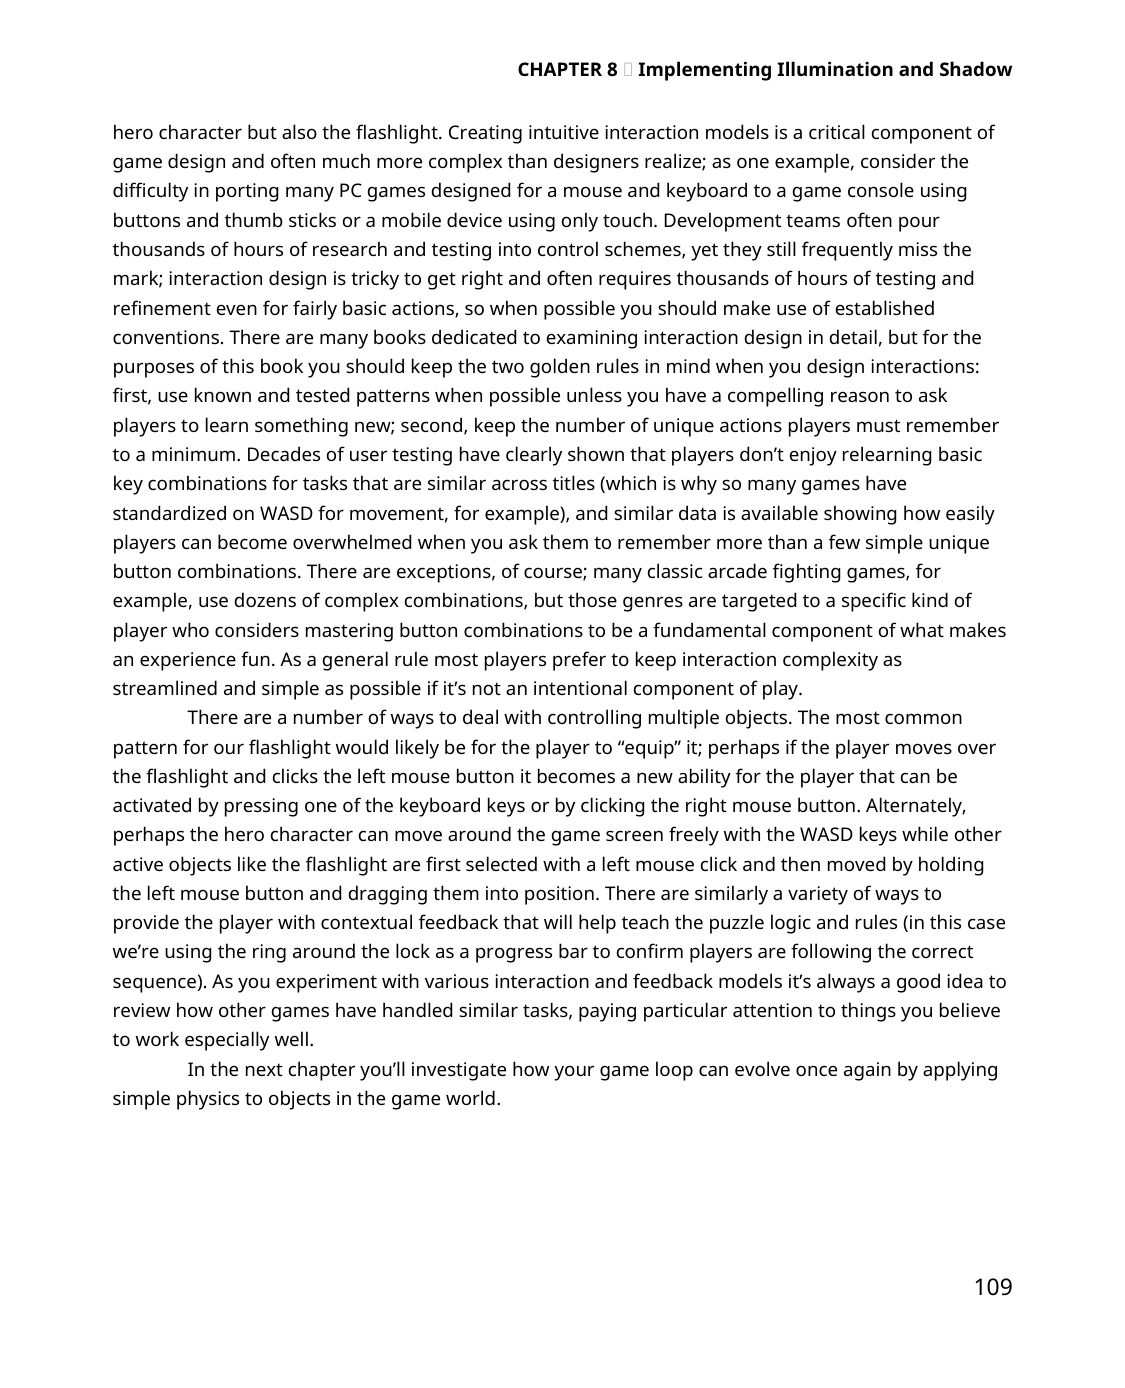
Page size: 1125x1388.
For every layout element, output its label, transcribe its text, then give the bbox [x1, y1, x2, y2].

text In the next chapter you’ll investigate how your game loop can evolve once again by applying simple physics to objects in the game world. [112, 1056, 1012, 1111]
text There are a number of ways to deal with controlling multiple objects. The most common pattern for our flashlight would likely be for the player to “equip” it; perhaps if the player moves over the flashlight and clicks the left mouse button it becomes a new ability for the player that can be activated by pressing one of the keyboard keys or by clicking the right mouse button. Alternately, perhaps the hero character can move around the game screen freely with the WASD keys while other active objects like the flashlight are first selected with a left mouse click and then moved by holding the left mouse button and dragging them into position. There are similarly a variety of ways to provide the player with contextual feedback that will help teach the puzzle logic and rules (in this case we’re using the ring around the lock as a progress bar to confirm players are following the correct sequence). As you experiment with various interaction and feedback models it’s always a good idea to review how other games have handled similar tasks, paying particular attention to things you believe to work especially well. [112, 705, 1012, 1052]
